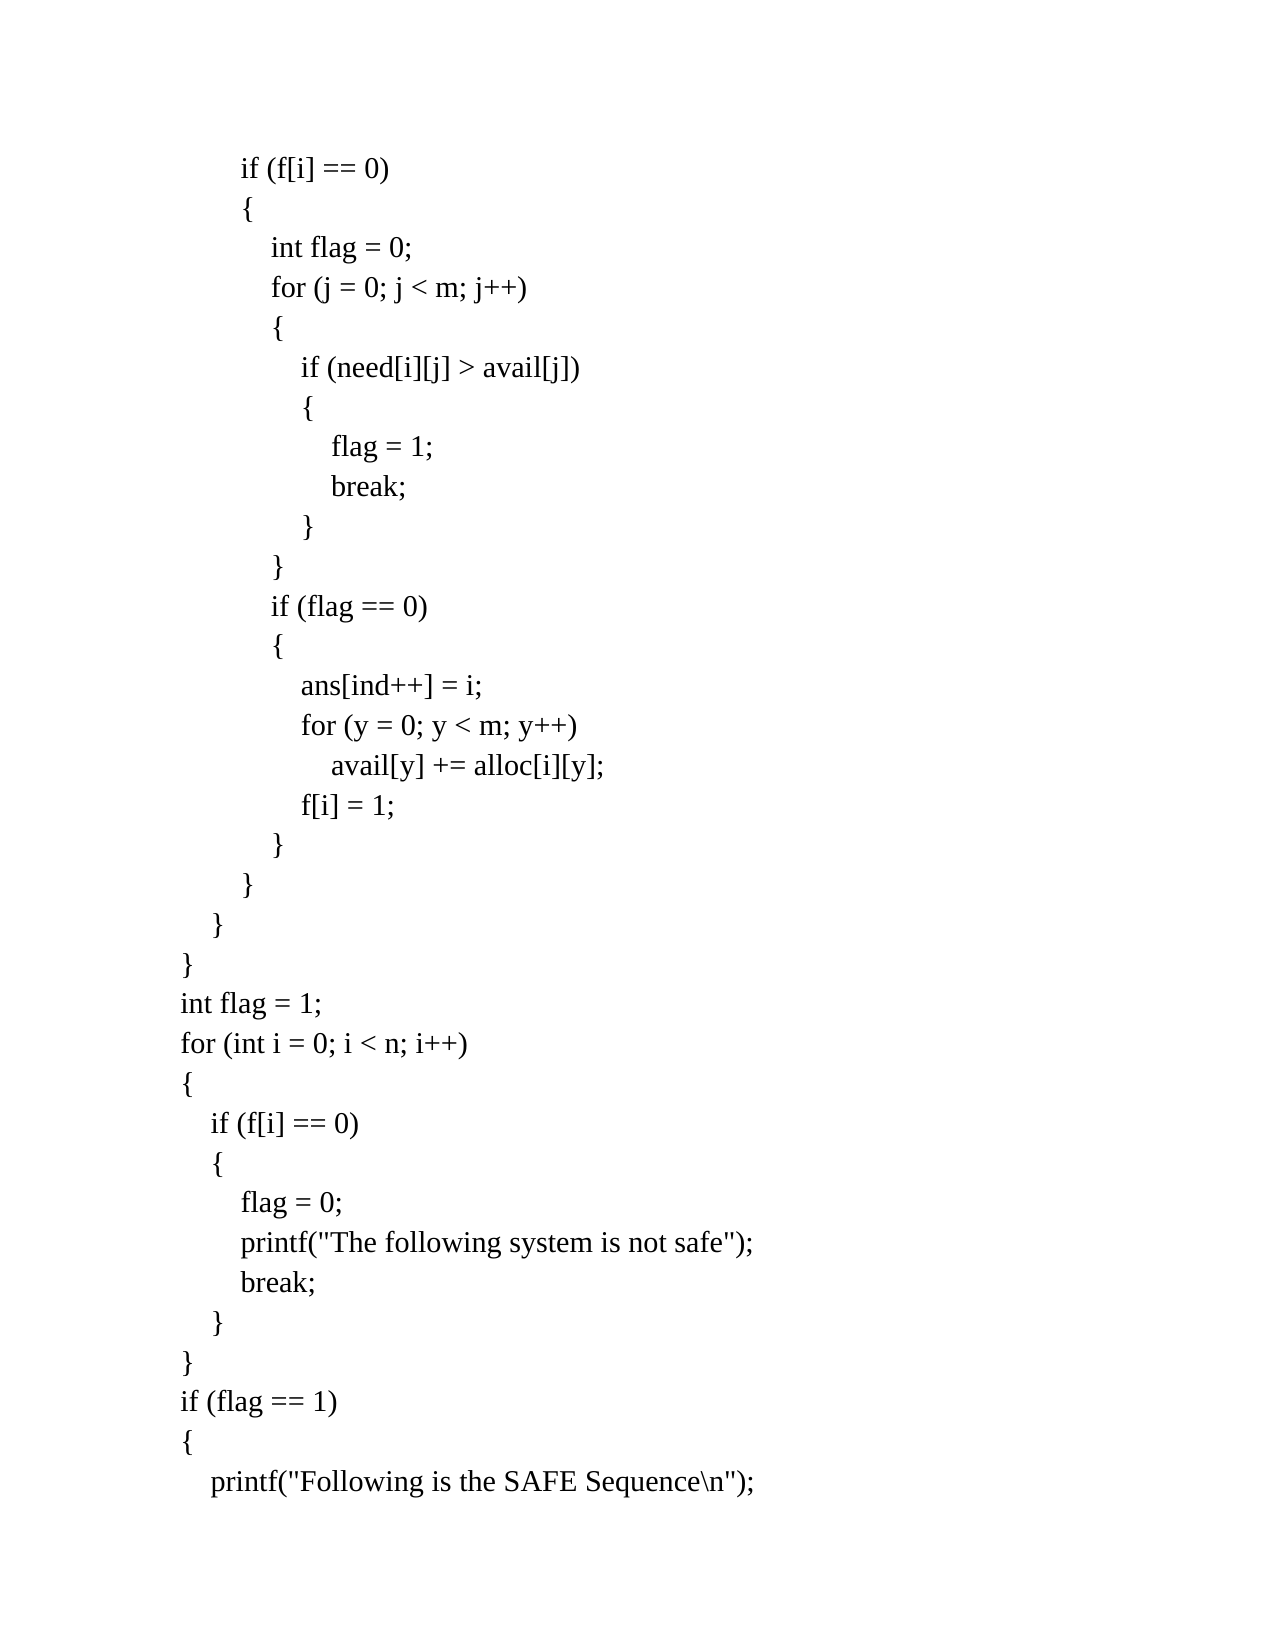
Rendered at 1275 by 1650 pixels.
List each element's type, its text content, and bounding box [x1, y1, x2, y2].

text if (flag == 1) [150, 1383, 1125, 1418]
text flag = 1; [150, 428, 1125, 463]
text printf("Following is the SAFE Sequence\n"); [150, 1463, 1125, 1498]
text printf("The following system is not safe"); [150, 1224, 1125, 1259]
text int flag = 1; [150, 986, 1125, 1020]
text } [150, 508, 1125, 543]
text { [150, 627, 1125, 662]
text f[i] = 1; [150, 787, 1125, 821]
text if (f[i] == 0) [150, 1105, 1125, 1140]
text } [150, 866, 1125, 901]
text for (j = 0; j < m; j++) [150, 269, 1125, 304]
text int flag = 0; [150, 229, 1125, 264]
text } [150, 826, 1125, 861]
text } [150, 946, 1125, 981]
text { [150, 1065, 1125, 1100]
text } [150, 548, 1125, 583]
text for (y = 0; y < m; y++) [150, 707, 1125, 742]
text } [150, 1304, 1125, 1339]
text for (int i = 0; i < n; i++) [150, 1025, 1125, 1060]
text avail[y] += alloc[i][y]; [150, 747, 1125, 782]
text { [150, 1145, 1125, 1179]
text { [150, 1423, 1125, 1458]
text break; [150, 468, 1125, 503]
text { [150, 309, 1125, 344]
text } [150, 1344, 1125, 1378]
text if (flag == 0) [150, 588, 1125, 622]
text { [150, 190, 1125, 224]
text } [150, 906, 1125, 941]
text flag = 0; [150, 1184, 1125, 1219]
text break; [150, 1264, 1125, 1299]
text ans[ind++] = i; [150, 667, 1125, 702]
text { [150, 389, 1125, 423]
text if (f[i] == 0) [150, 150, 1125, 185]
text if (need[i][j] > avail[j]) [150, 349, 1125, 384]
